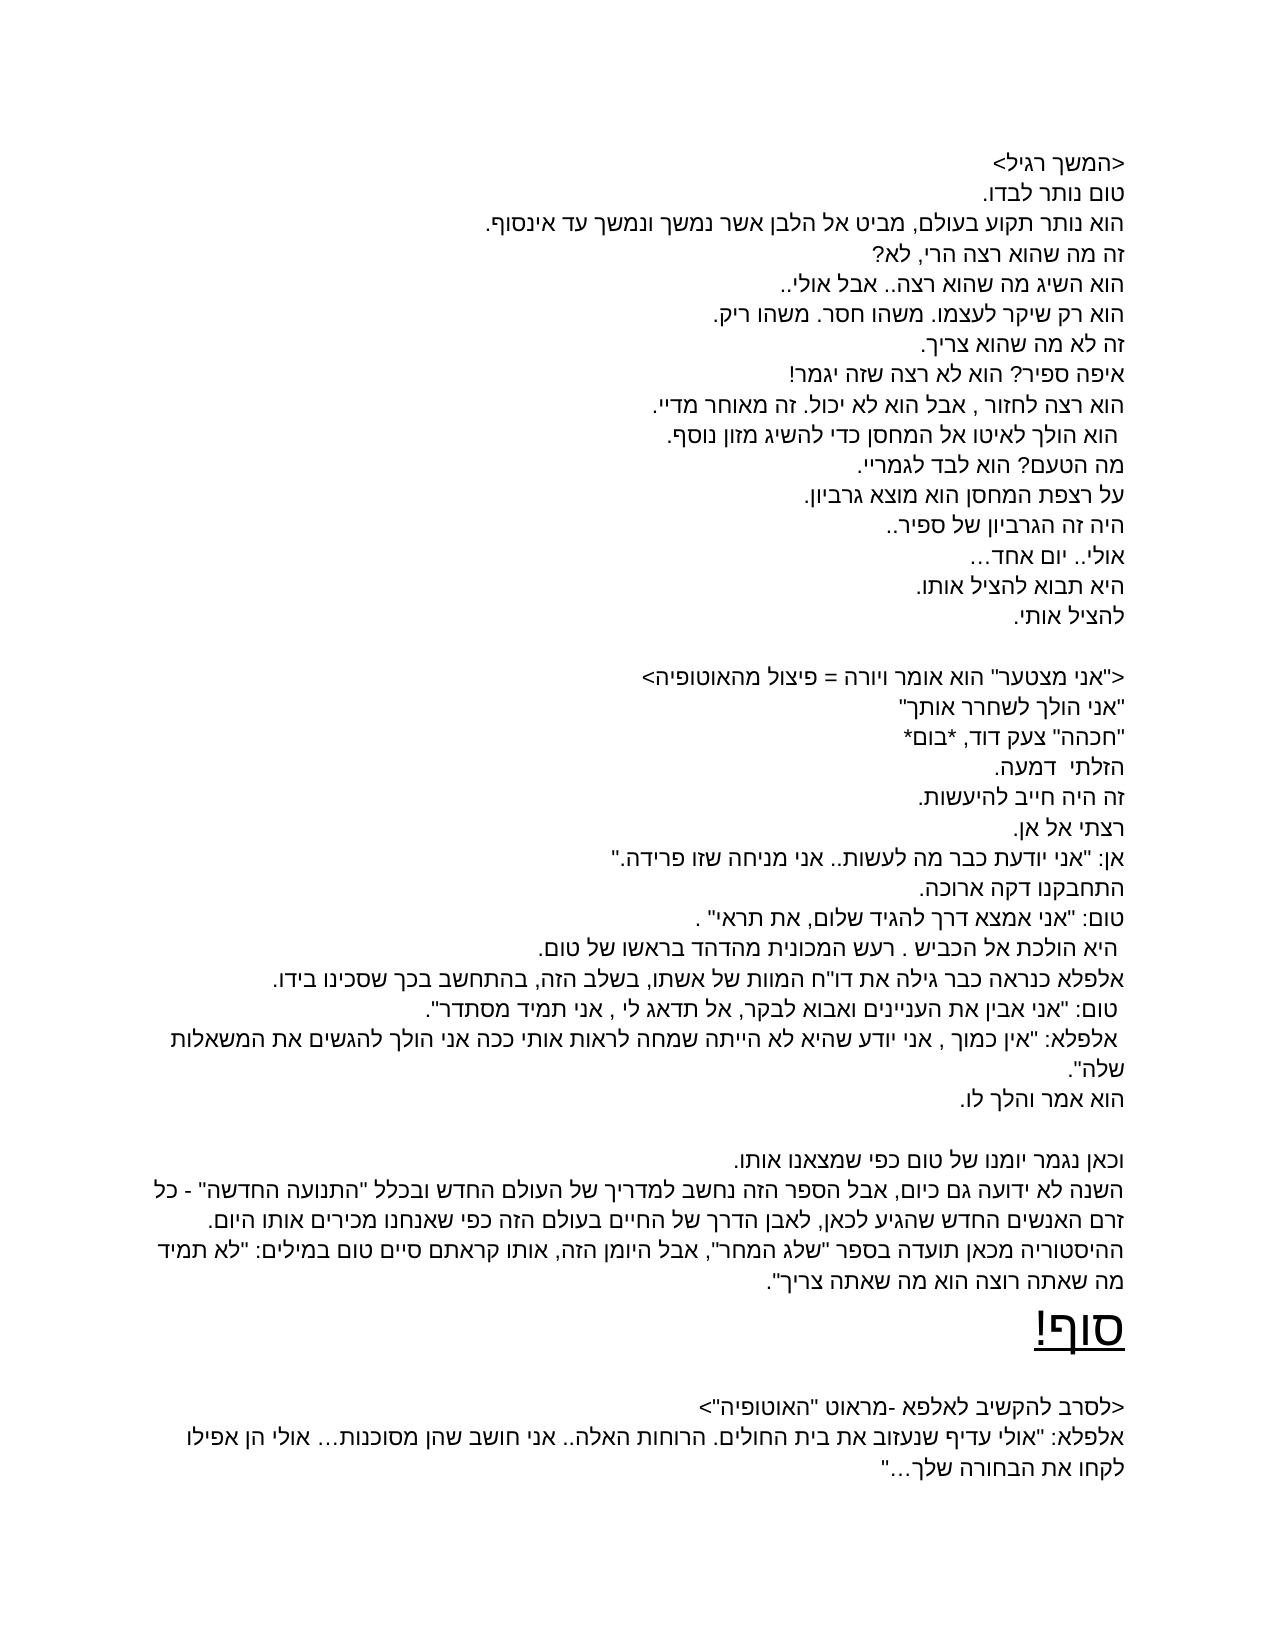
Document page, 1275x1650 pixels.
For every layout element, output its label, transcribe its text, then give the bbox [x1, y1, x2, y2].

text איפה ספיר? הוא לא רצה שזה יגמר! [150, 361, 1125, 388]
text מה הטעם? הוא לבד לגמריי. [150, 452, 1125, 478]
text <"אני מצטער" הוא אומר ויורה = פיצול מהאוטופיה> [150, 663, 1125, 690]
text התחבקנו דקה ארוכה. [150, 875, 1125, 901]
text <המשך רגיל> [150, 150, 1125, 176]
text השנה לא ידועה גם כיום, אבל הספר הזה נחשב למדריך של העולם החדש ובכלל "התנועה החדשה" - כל זרם האנשים החדש שהגיע לכאן, לאבן הדרך של החיים בעולם הזה כפי שאנחנו מכירים אותו היום. ההיסטוריה מכאן תועדה בספר "שלג המחר", אבל היומן הזה, אותו קראתם סיים טום במילים: "לא תמיד מה שאתה רוצה הוא מה שאתה צריך". [150, 1177, 1125, 1294]
text על רצפת המחסן הוא מוצא גרביון. [150, 482, 1125, 509]
text וכאן נגמר יומנו של טום כפי שמצאנו אותו. [150, 1147, 1125, 1173]
text אן: "אני יודעת כבר מה לעשות.. אני מניחה שזו פרידה." [150, 845, 1125, 871]
text <לסרב להקשיב לאלפא -מראוט "האוטופיה"> [150, 1394, 1125, 1421]
text אלפלא: "אולי עדיף שנעזוב את בית החולים. הרוחות האלה.. אני חושב שהן מסוכנות… אולי הן אפילו לקחו את הבחורה שלך…" [150, 1424, 1125, 1481]
text טום: "אני אבין את העניינים ואבוא לבקר, אל תדאג לי , אני תמיד מסתדר". [150, 996, 1125, 1022]
text זה לא מה שהוא צריך. [150, 331, 1125, 358]
text טום נותר לבדו. [150, 180, 1125, 207]
text הוא רצה לחזור , אבל הוא לא יכול. זה מאוחר מדיי. [150, 392, 1125, 418]
text רצתי אל אן. [150, 814, 1125, 841]
text אולי.. יום אחד… [150, 543, 1125, 569]
text הוא הולך לאיטו אל המחסן כדי להשיג מזון נוסף. [150, 422, 1125, 448]
text זה מה שהוא רצה הרי, לא? [150, 241, 1125, 267]
text סוף! [150, 1298, 1125, 1355]
text הוא השיג מה שהוא רצה.. אבל אולי.. [150, 271, 1125, 297]
text היא הולכת אל הכביש . רעש המכונית מהדהד בראשו של טום. [150, 935, 1125, 962]
text זה היה חייב להיעשות. [150, 784, 1125, 811]
text להציל אותי. [150, 603, 1125, 629]
text "חכהה" צעק דוד, *בום* [150, 724, 1125, 750]
text הוא נותר תקוע בעולם, מביט אל הלבן אשר נמשך ונמשך עד אינסוף. [150, 210, 1125, 237]
text "אני הולך לשחרר אותך" [150, 694, 1125, 720]
text הזלתי דמעה. [150, 754, 1125, 781]
text טום: "אני אמצא דרך להגיד שלום, את תראי" . [150, 905, 1125, 932]
text הוא רק שיקר לעצמו. משהו חסר. משהו ריק. [150, 301, 1125, 327]
text הוא אמר והלך לו. [150, 1086, 1125, 1113]
text אלפלא כנראה כבר גילה את דו"ח המוות של אשתו, בשלב הזה, בהתחשב בכך שסכינו בידו. [150, 966, 1125, 992]
text היה זה הגרביון של ספיר.. [150, 512, 1125, 539]
text אלפלא: "אין כמוך , אני יודע שהיא לא הייתה שמחה לראות אותי ככה אני הולך להגשים את המשאלות שלה". [150, 1026, 1125, 1083]
text היא תבוא להציל אותו. [150, 573, 1125, 599]
